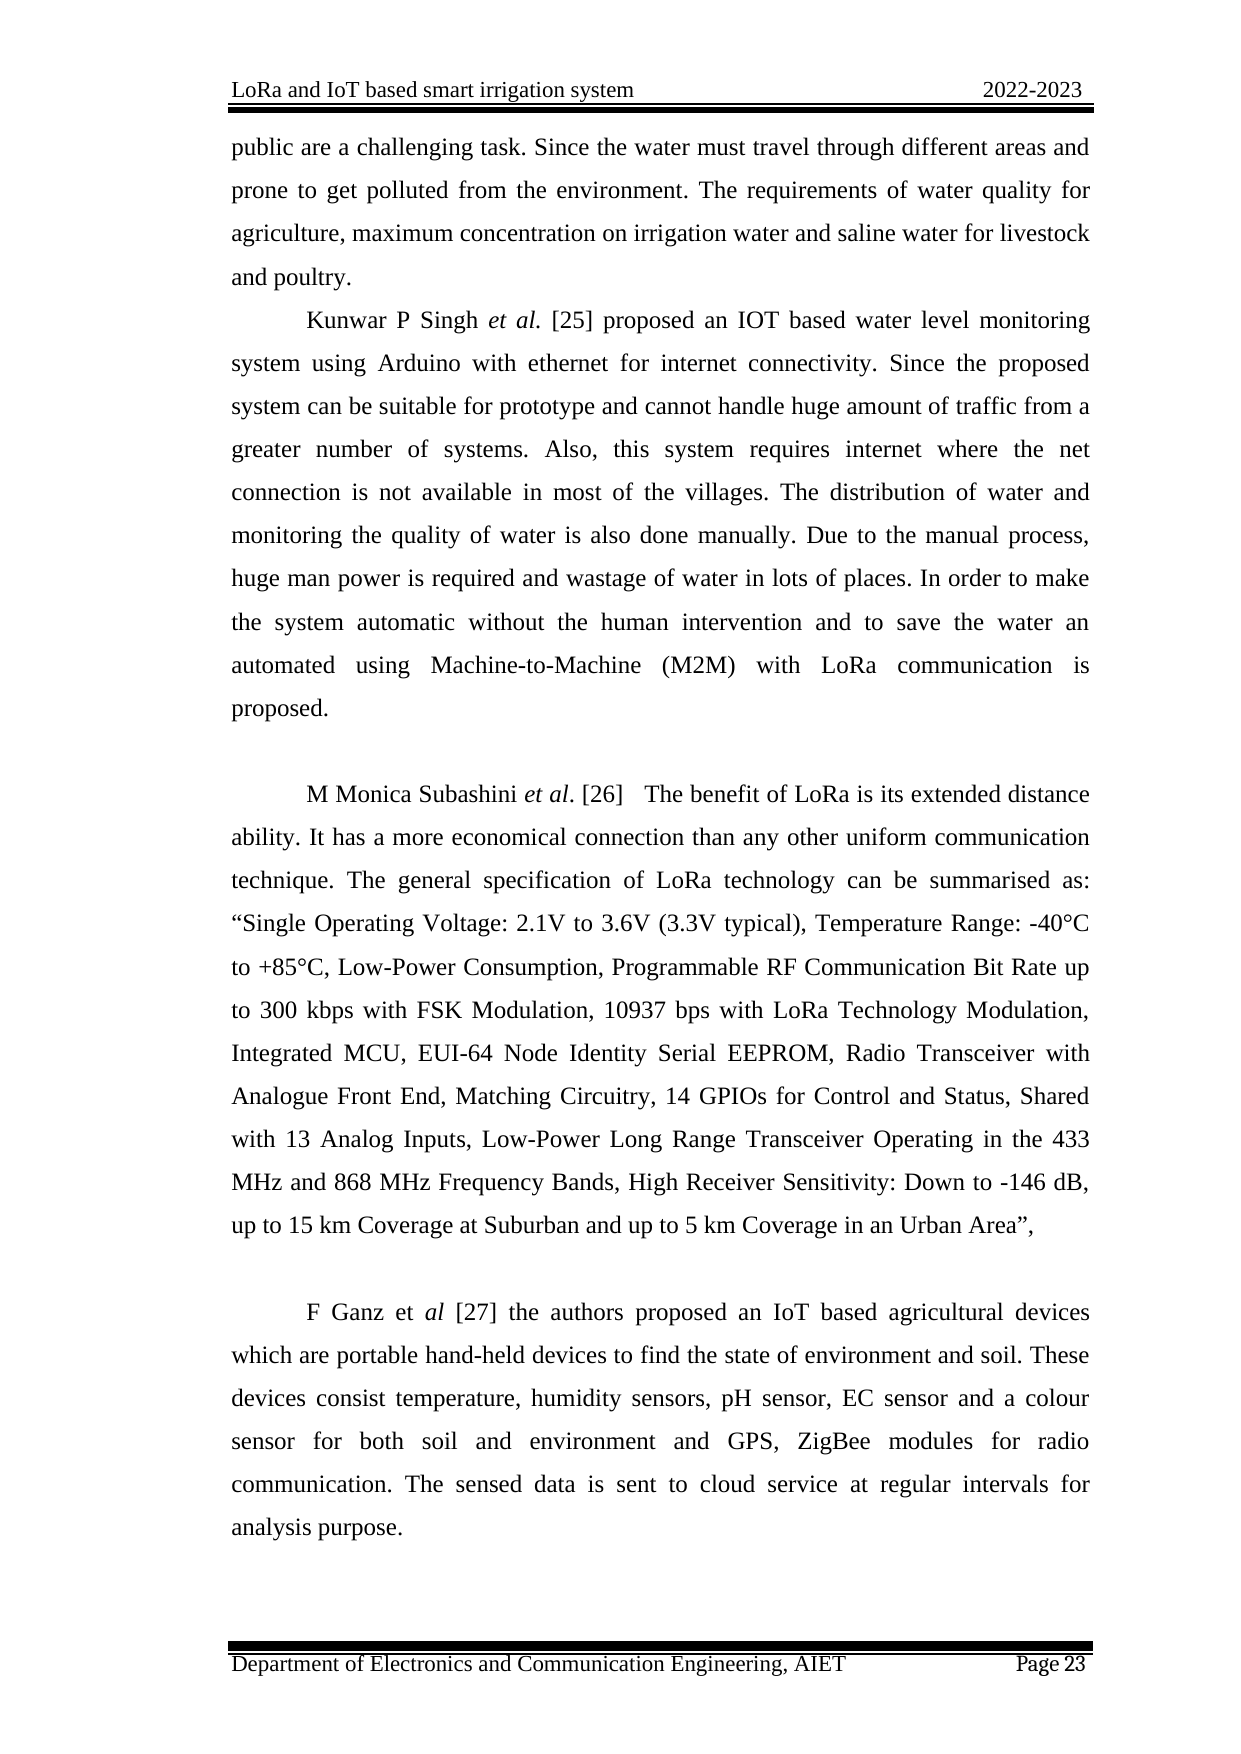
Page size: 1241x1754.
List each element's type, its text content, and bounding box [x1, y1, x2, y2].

text Kunwar P Singh et al. [25] proposed an IOT based water level monitoring system using Arduino with ethernet for internet connectivity. Since the proposed system can be suitable for prototype and cannot handle huge amount of traffic from a greater number of systems. Also, this system requires internet where the net connection is not available in most of the villages. The distribution of water and monitoring the quality of water is also done manually. Due to the manual process, huge man power is required and wastage of water in lots of places. In order to make the system automatic without the human intervention and to save the water an automated using Machine-to-Machine (M2M) with LoRa communication is proposed. [231, 305, 1091, 722]
text F Ganz et al [27] the authors proposed an IoT based agricultural devices which are portable hand-held devices to find the state of environment and soil. These devices consist temperature, humidity sensors, pH sensor, EC sensor and a colour sensor for both soil and environment and GPS, ZigBee modules for radio communication. The sensed data is sent to cloud service at regular intervals for analysis purpose. [231, 1297, 1091, 1541]
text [231, 132, 1091, 290]
text M Monica Subashini et al. [26] The benefit of LoRa is its extended distance ability. It has a more economical connection than any other uniform communication technique. The general specification of LoRa technology can be summarised as: “Single Operating Voltage: 2.1V to 3.6V (3.3V typical), Temperature Range: -40°C to +85°C, Low-Power Consumption, Programmable RF Communication Bit Rate up to 300 kbps with FSK Modulation, 10937 bps with LoRa Technology Modulation, Integrated MCU, EUI-64 Node Identity Serial EEPROM, Radio Transceiver with Analogue Front End, Matching Circuitry, 14 GPIOs for Control and Status, Shared with 13 Analog Inputs, Low-Power Long Range Transceiver Operating in the 433 MHz and 868 MHz Frequency Bands, High Receiver Sensitivity: Down to -146 dB, up to 15 km Coverage at Suburban and up to 5 km Coverage in an Urban Area”, [231, 779, 1091, 1239]
